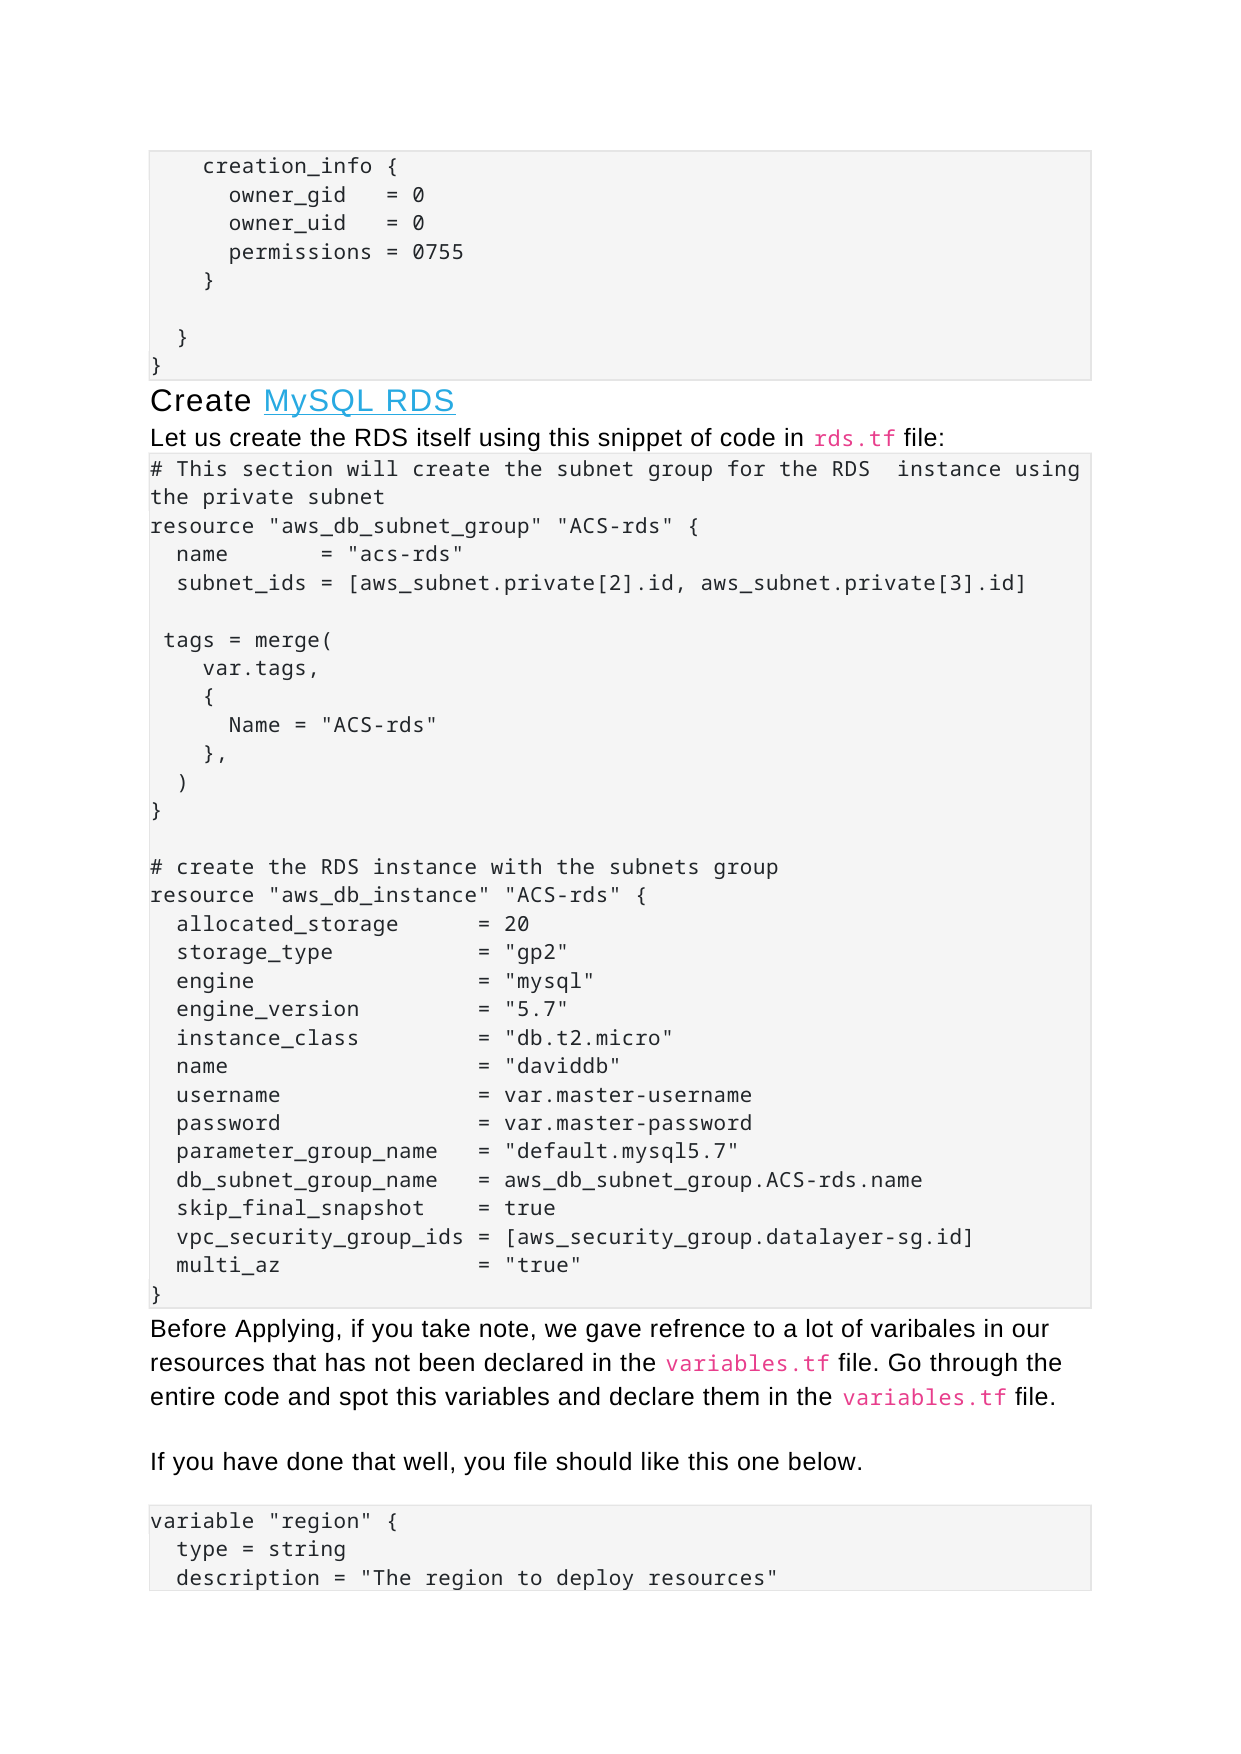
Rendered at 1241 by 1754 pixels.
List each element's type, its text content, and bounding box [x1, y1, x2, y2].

text # create the RDS instance with the subnets group [150, 852, 1090, 881]
text storage_type = "gp2" [150, 937, 1090, 966]
text resource "aws_db_subnet_group" "ACS-rds" { [150, 511, 1090, 539]
text } [150, 349, 1090, 379]
text parameter_group_name = "default.mysql5.7" [150, 1137, 1090, 1165]
text db_subnet_group_name = aws_db_subnet_group.ACS-rds.name [150, 1165, 1090, 1193]
text If you have done that well, you file should like this one below. [150, 1441, 1090, 1475]
text permissions = 0755 [150, 237, 1090, 265]
text engine = "mysql" [150, 966, 1090, 994]
text Let us create the RDS itself using this snippet of code in rds.tf file: [150, 418, 1090, 452]
text owner_uid = 0 [150, 208, 1090, 237]
text # This section will create the subnet group for the RDS instance using the private subnet [150, 454, 1090, 511]
text resource "aws_db_instance" "ACS-rds" { [150, 881, 1090, 909]
text description = "The region to deploy resources" [150, 1563, 1090, 1590]
text Before Applying, if you take note, we gave refrence to a lot of varibales in our resources that has not been declared in the variables.tf file. Go through the entire code and spot this variables and declare them in the variables.tf file. [150, 1309, 1090, 1412]
text type = string [150, 1534, 1090, 1563]
text subnet_ids = [aws_subnet.private[2].id, aws_subnet.private[3].id] [150, 568, 1090, 596]
text tags = merge( [150, 625, 1090, 653]
text allocated_storage = 20 [150, 909, 1090, 937]
text skip_final_snapshot = true [150, 1193, 1090, 1222]
text } [150, 322, 1090, 349]
text } [150, 1277, 1090, 1307]
text vpc_security_group_ids = [aws_security_group.datalayer-sg.id] [150, 1222, 1090, 1250]
text variable "region" { [150, 1506, 1090, 1534]
text } [150, 265, 1090, 294]
text { [150, 682, 1090, 710]
text password = var.master-password [150, 1108, 1090, 1137]
text username = var.master-username [150, 1080, 1090, 1108]
text multi_az = "true" [150, 1250, 1090, 1277]
text ) [150, 767, 1090, 795]
text engine_version = "5.7" [150, 994, 1090, 1023]
subtitle Create MySQL RDS [150, 381, 1090, 418]
text instance_class = "db.t2.micro" [150, 1023, 1090, 1051]
text creation_info { [150, 152, 1090, 180]
text }, [150, 738, 1090, 767]
text Name = "ACS-rds" [150, 710, 1090, 738]
text name = "acs-rds" [150, 539, 1090, 568]
text } [150, 795, 1090, 824]
text name = "daviddb" [150, 1051, 1090, 1080]
text owner_gid = 0 [150, 180, 1090, 208]
text var.tags, [150, 653, 1090, 682]
